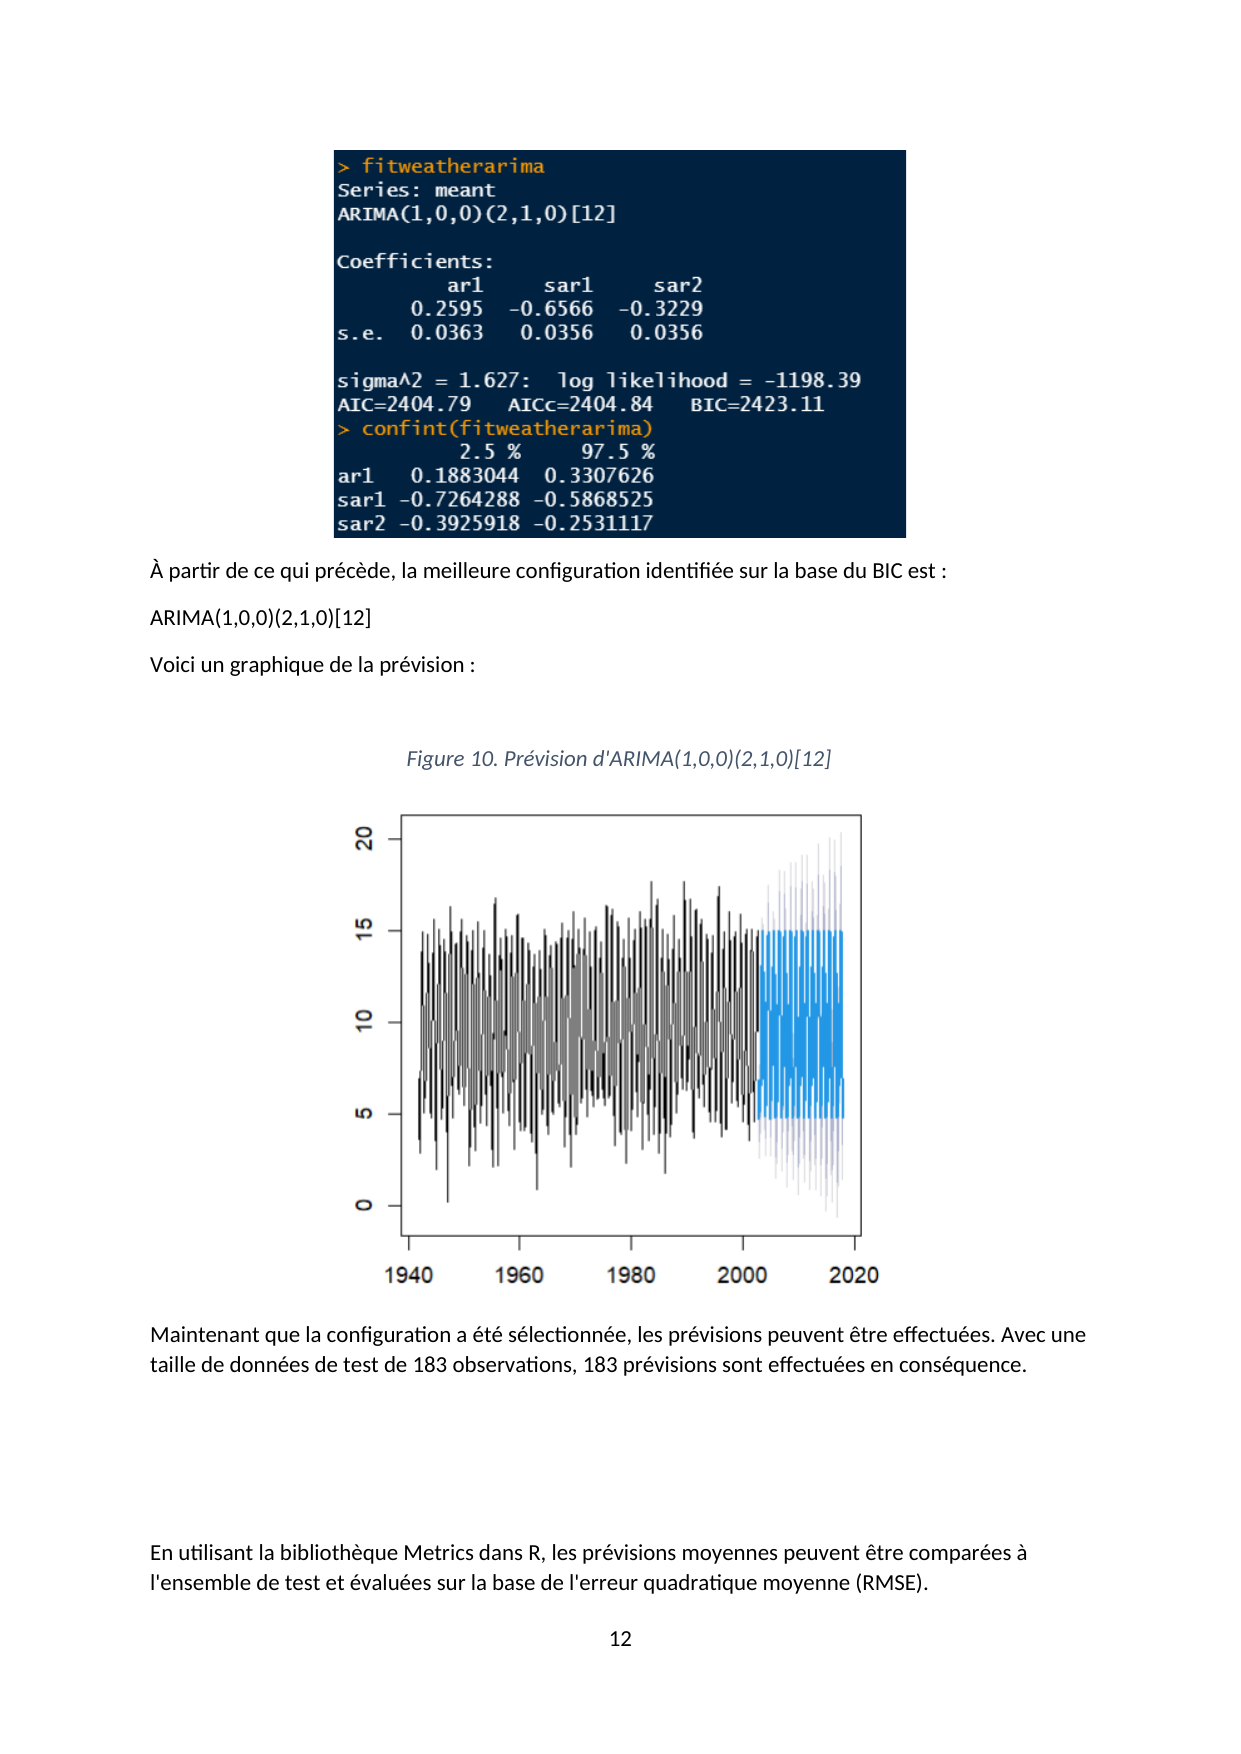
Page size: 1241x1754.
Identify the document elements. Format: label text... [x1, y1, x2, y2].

text ARIMA(1,0,0)(2,1,0)[12] [150, 603, 1090, 631]
picture [343, 792, 897, 1302]
text Maintenant que la configuration a été sélectionnée, les prévisions peuvent être effectuées. Avec une taille de données de test de 183 observations, 183 prévisions sont effectuées en conséquence. [150, 1320, 1090, 1379]
text Voici un graphique de la prévision : [150, 650, 1090, 678]
picture [333, 150, 907, 538]
text À partir de ce qui précède, la meilleure configuration identifiée sur la base du BIC est : [150, 556, 1090, 584]
